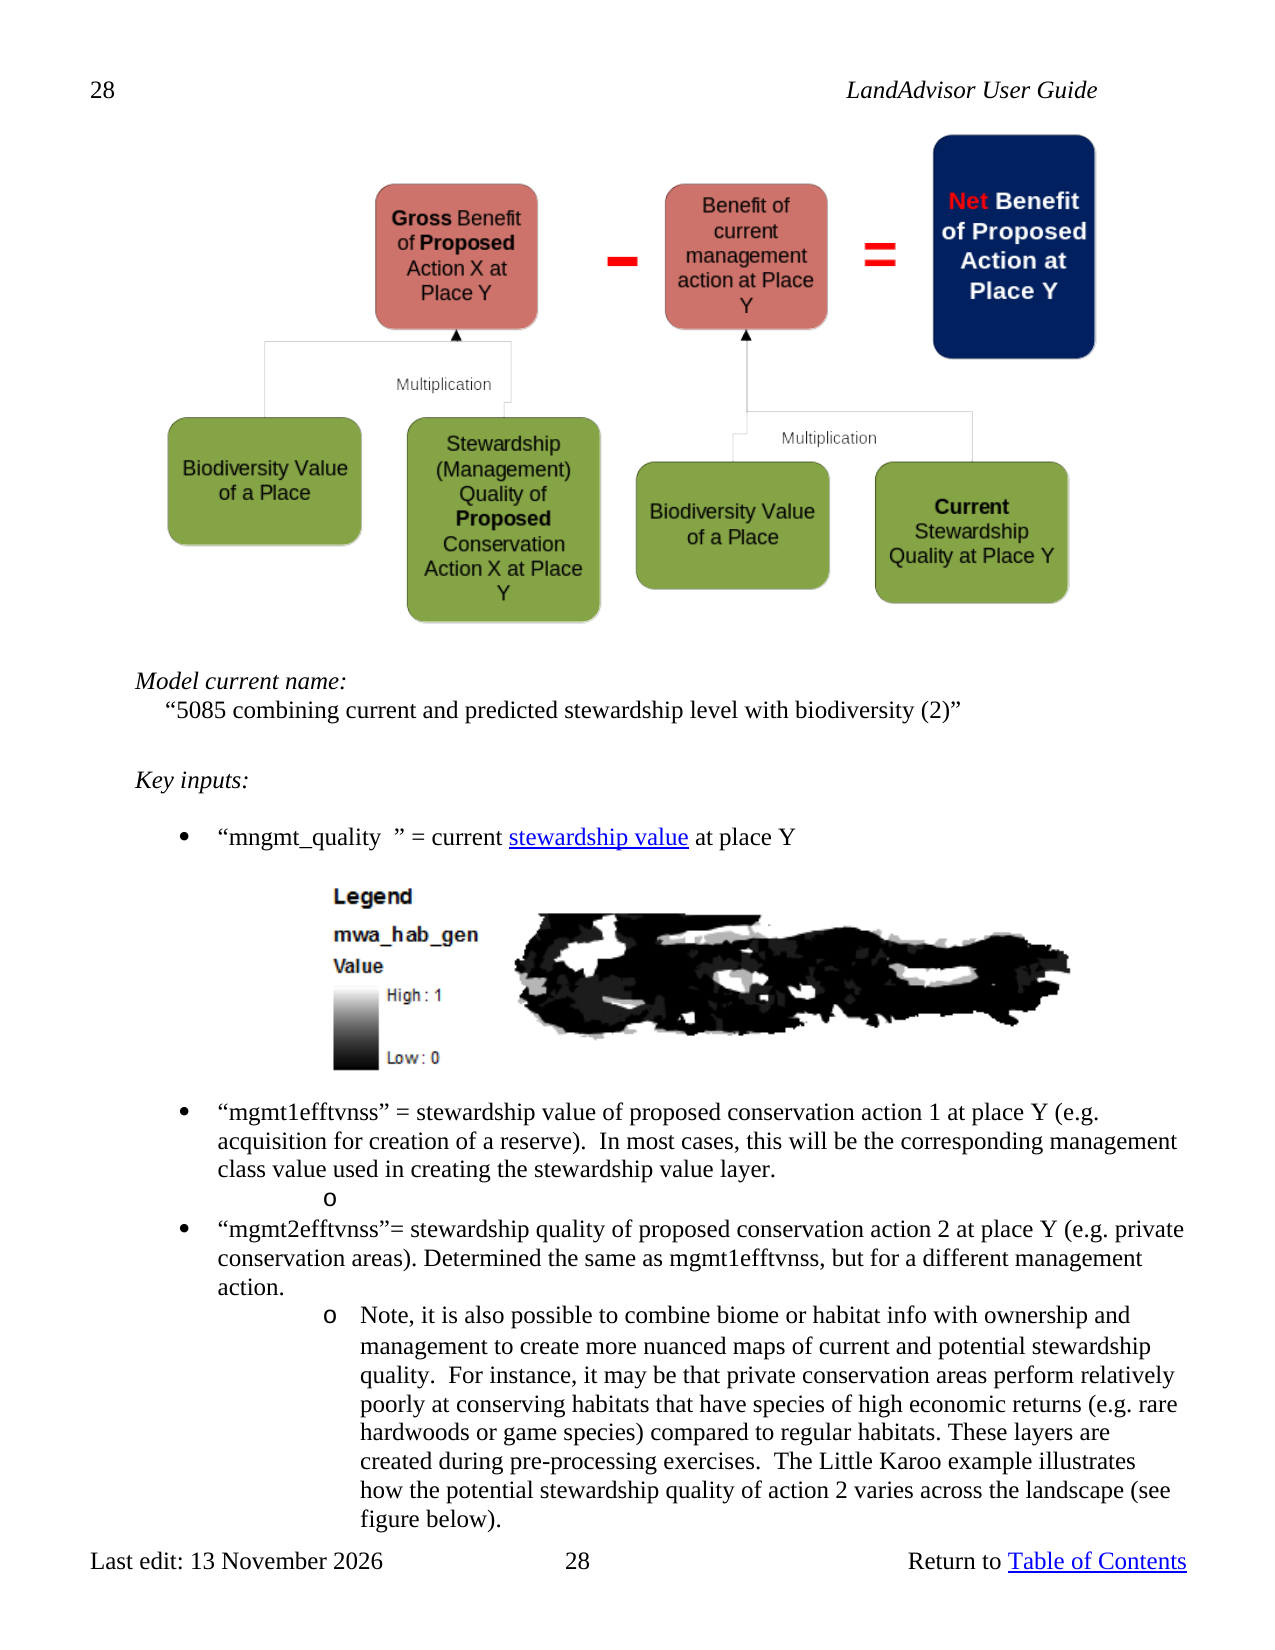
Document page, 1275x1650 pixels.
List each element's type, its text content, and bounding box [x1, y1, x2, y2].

text “mgmt2efftvnss”= stewardship quality of proposed conservation action 2 at place Y (e.g. private conservation areas). Determined the same as mgmt1efftvnss, but for a different management action. [180, 1214, 1185, 1300]
text Model current name: [135, 666, 1185, 695]
text “mngmt_quality ” = current stewardship value at place Y [180, 822, 1185, 851]
picture [315, 851, 1111, 1097]
text “mgmt1efftvnss” = stewardship value of proposed conservation action 1 at place Y (e.g. acquisition for creation of a reserve). In most cases, this will be the corresponding management class value used in creating the stewardship value layer. [180, 1097, 1185, 1183]
text “5085 combining current and predicted stewardship level with biodiversity (2)” [90, 695, 1185, 724]
text Key inputs: [135, 765, 1185, 794]
list Note, it is also possible to combine biome or habitat info with ownership and management to create more nuanced maps of current and potential stewardship quality. For instance, it may be that private conservation areas perform relatively poorly at conserving habitats that have species of high economic returns (e.g. rare hardwoods or game species) compared to regular habitats. These layers are created during pre-processing exercises. The Little Karoo example illustrates how the potential stewardship quality of action 2 varies across the landscape (see figure below). [322, 1300, 1185, 1532]
